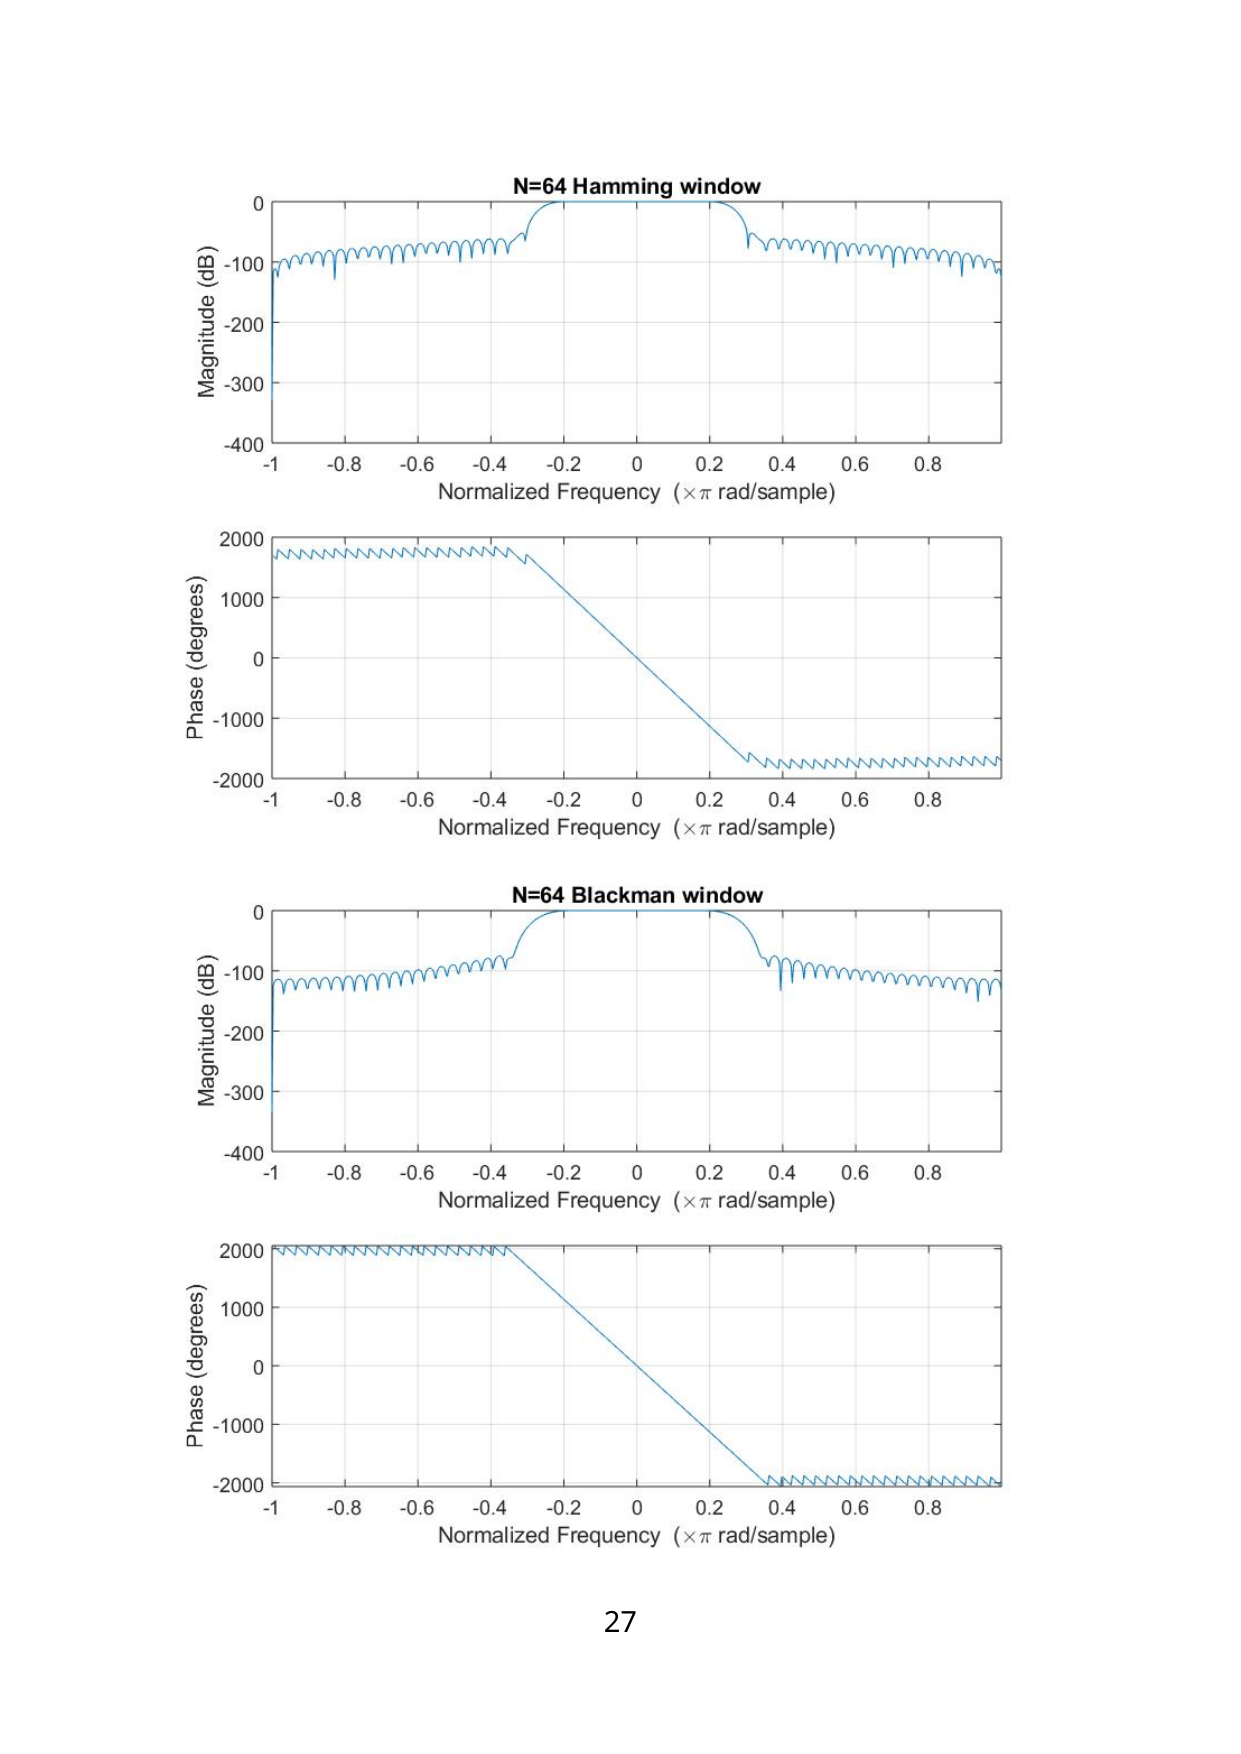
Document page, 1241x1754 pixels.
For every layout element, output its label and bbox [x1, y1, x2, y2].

picture [150, 150, 1091, 856]
picture [150, 858, 1091, 1564]
